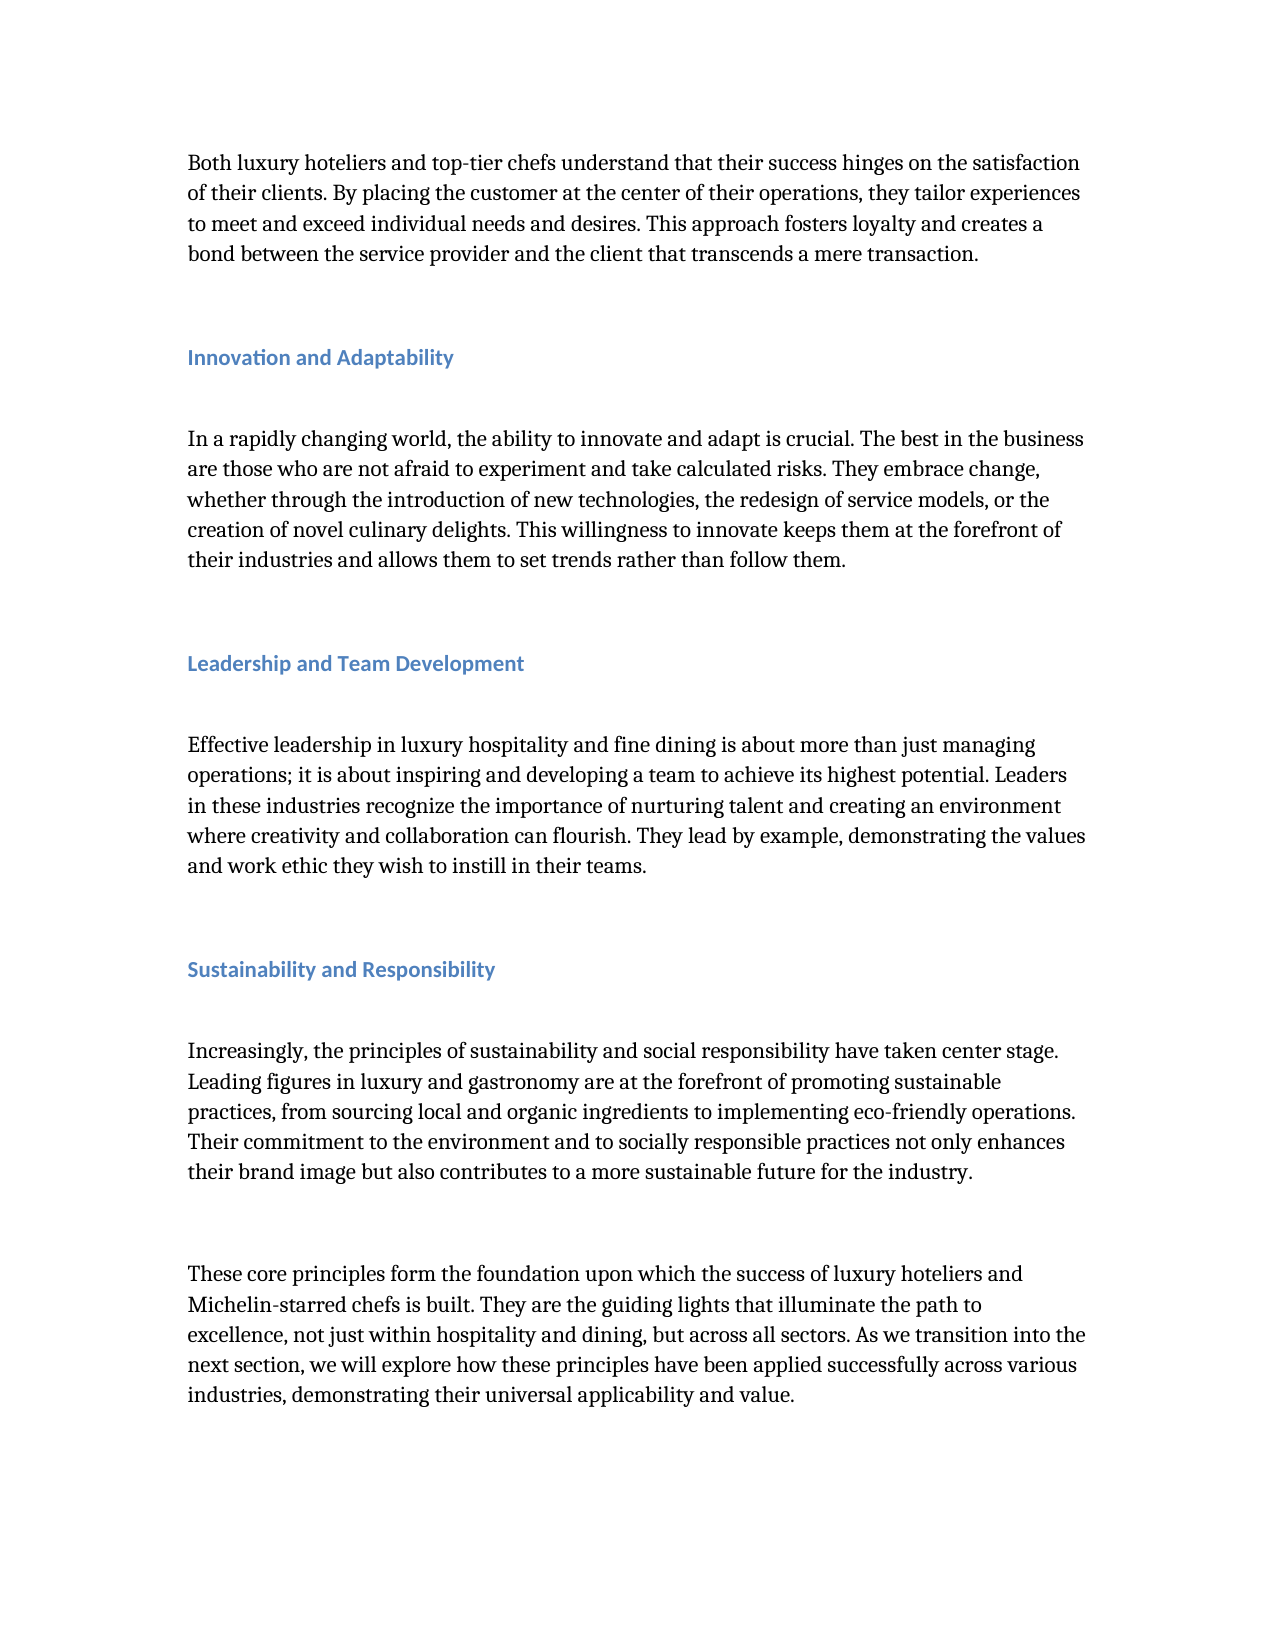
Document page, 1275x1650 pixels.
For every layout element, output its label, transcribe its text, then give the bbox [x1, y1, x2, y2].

subtitle Innovation and Adaptability [187, 343, 1087, 371]
text These core principles form the foundation upon which the success of luxury hoteliers and Michelin-starred chefs is built. They are the guiding lights that illuminate the path to excellence, not just within hospitality and dining, but across all sectors. As we transition into the next section, we will explore how these principles have been applied successfully across various industries, demonstrating their universal applicability and value. [187, 1261, 1087, 1408]
subtitle Sustainability and Responsibility [187, 955, 1087, 983]
text Both luxury hoteliers and top-tier chefs understand that their success hinges on the satisfaction of their clients. By placing the customer at the center of their operations, they tailor experiences to meet and exceed individual needs and desires. This approach fosters loyalty and creates a bond between the service provider and the client that transcends a mere transaction. [187, 150, 1087, 267]
text In a rapidly changing world, the ability to innovate and adapt is crucial. The best in the business are those who are not afraid to experiment and take calculated risks. They embrace change, whether through the introduction of new technologies, the redesign of service models, or the creation of novel culinary delights. This willingness to innovate keeps them at the forefront of their industries and allows them to set trends rather than follow them. [187, 426, 1087, 573]
text Increasingly, the principles of sustainability and social responsibility have taken center stage. Leading figures in luxury and gastronomy are at the forefront of promoting sustainable practices, from sourcing local and organic ingredients to implementing eco-friendly operations. Their commitment to the environment and to socially responsible practices not only enhances their brand image but also contributes to a more sustainable future for the industry. [187, 1038, 1087, 1185]
subtitle Leadership and Team Development [187, 649, 1087, 677]
text Effective leadership in luxury hospitality and fine dining is about more than just managing operations; it is about inspiring and developing a team to achieve its highest potential. Leaders in these industries recognize the importance of nurturing talent and creating an environment where creativity and collaboration can flourish. They lead by example, demonstrating the values and work ethic they wish to instill in their teams. [187, 732, 1087, 879]
